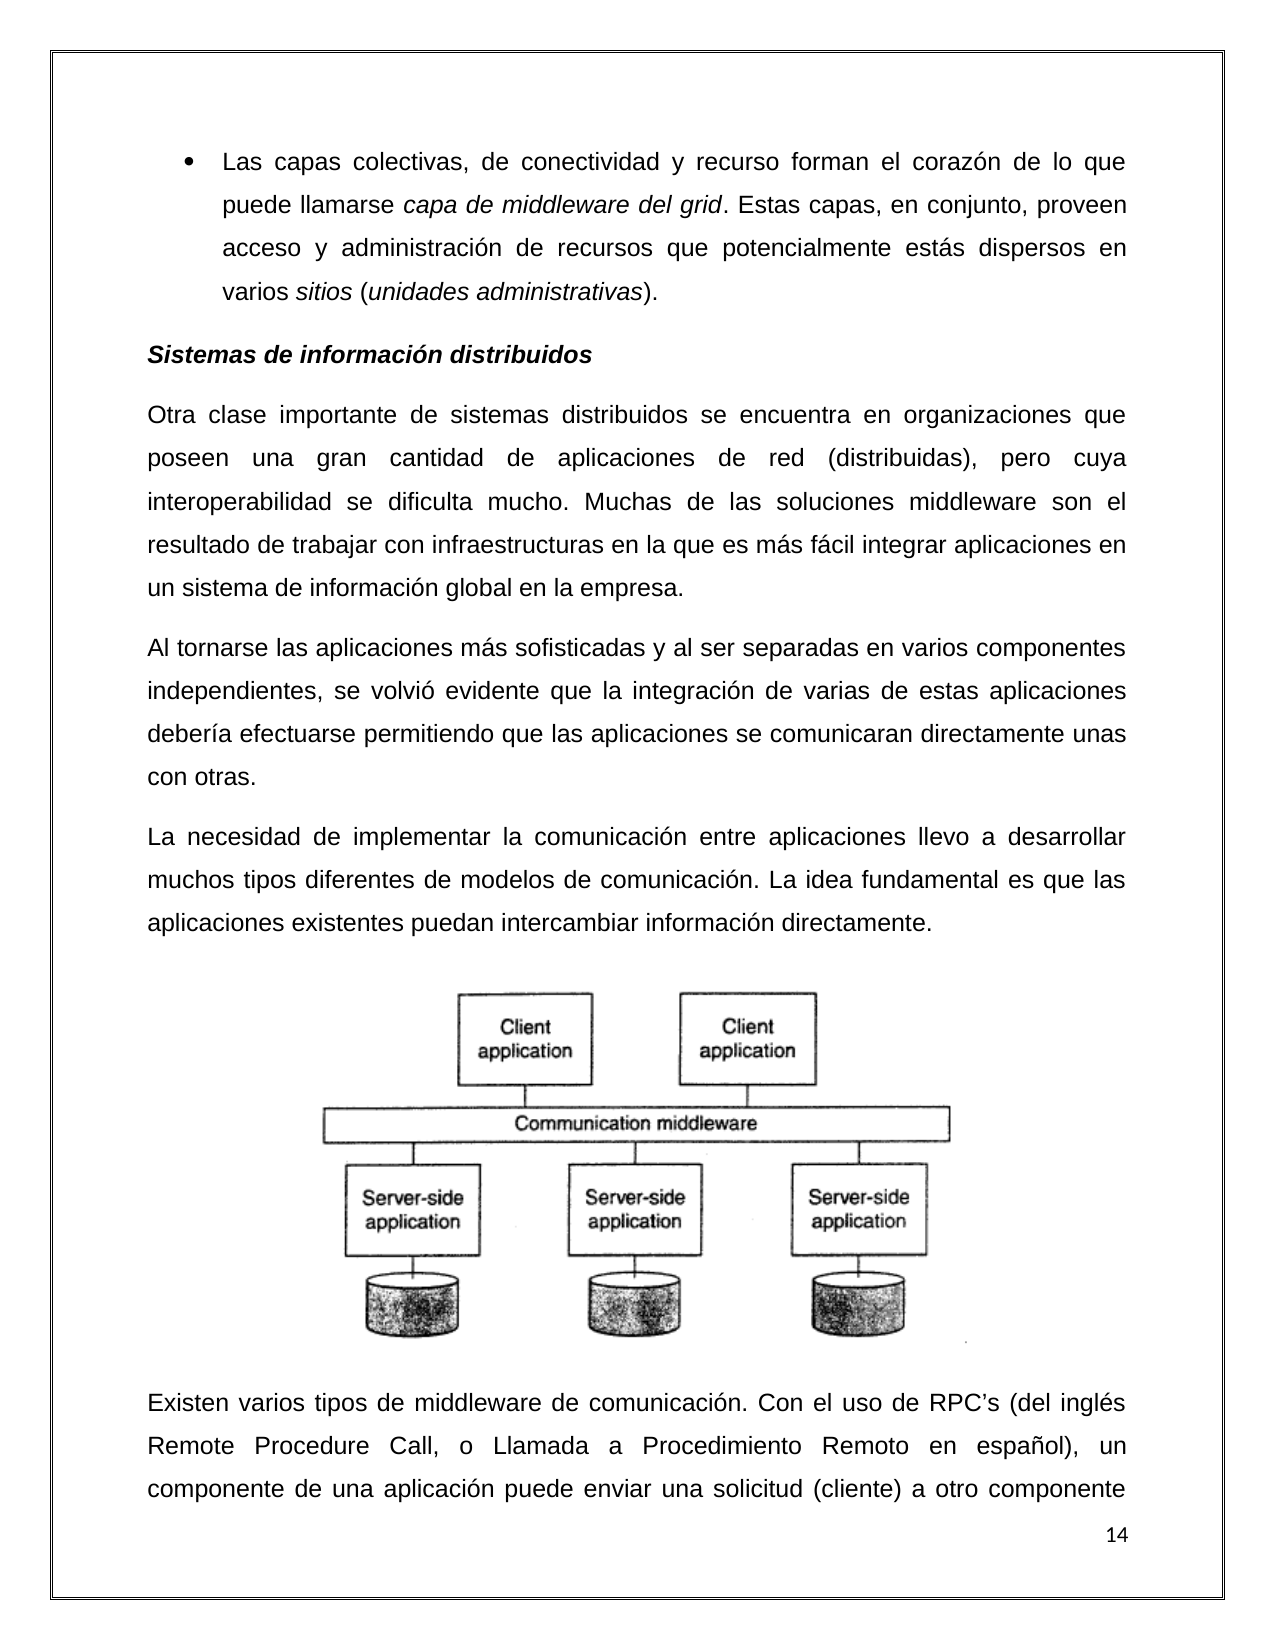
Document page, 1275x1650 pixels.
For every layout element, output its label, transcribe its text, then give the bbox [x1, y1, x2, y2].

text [147, 1388, 1128, 1503]
text La necesidad de implementar la comunicación entre aplicaciones llevo a desarrollar muchos tipos diferentes de modelos de comunicación. La idea fundamental es que las aplicaciones existentes puedan intercambiar información directamente. [147, 822, 1128, 937]
list Las capas colectivas, de conectividad y recurso forman el corazón de lo que puede llamarse capa de middleware del grid. Estas capas, en conjunto, proveen acceso y administración de recursos que potencialmente estás dispersos en varios sitios (unidades administrativas). [184, 147, 1128, 305]
text Al tornarse las aplicaciones más sofisticadas y al ser separadas en varios componentes independientes, se volvió evidente que la integración de varias de estas aplicaciones debería efectuarse permitiendo que las aplicaciones se comunicaran directamente unas con otras. [147, 632, 1128, 791]
text Sistemas de información distribuidos [147, 340, 1128, 369]
text Otra clase importante de sistemas distribuidos se encuentra en organizaciones que poseen una gran cantidad de aplicaciones de red (distribuidas), pero cuya interoperabilidad se dificulta mucho. Muchas de las soluciones middleware son el resultado de trabajar con infraestructuras en la que es más fácil integrar aplicaciones en un sistema de información global en la empresa. [147, 400, 1128, 601]
picture [237, 967, 1038, 1358]
